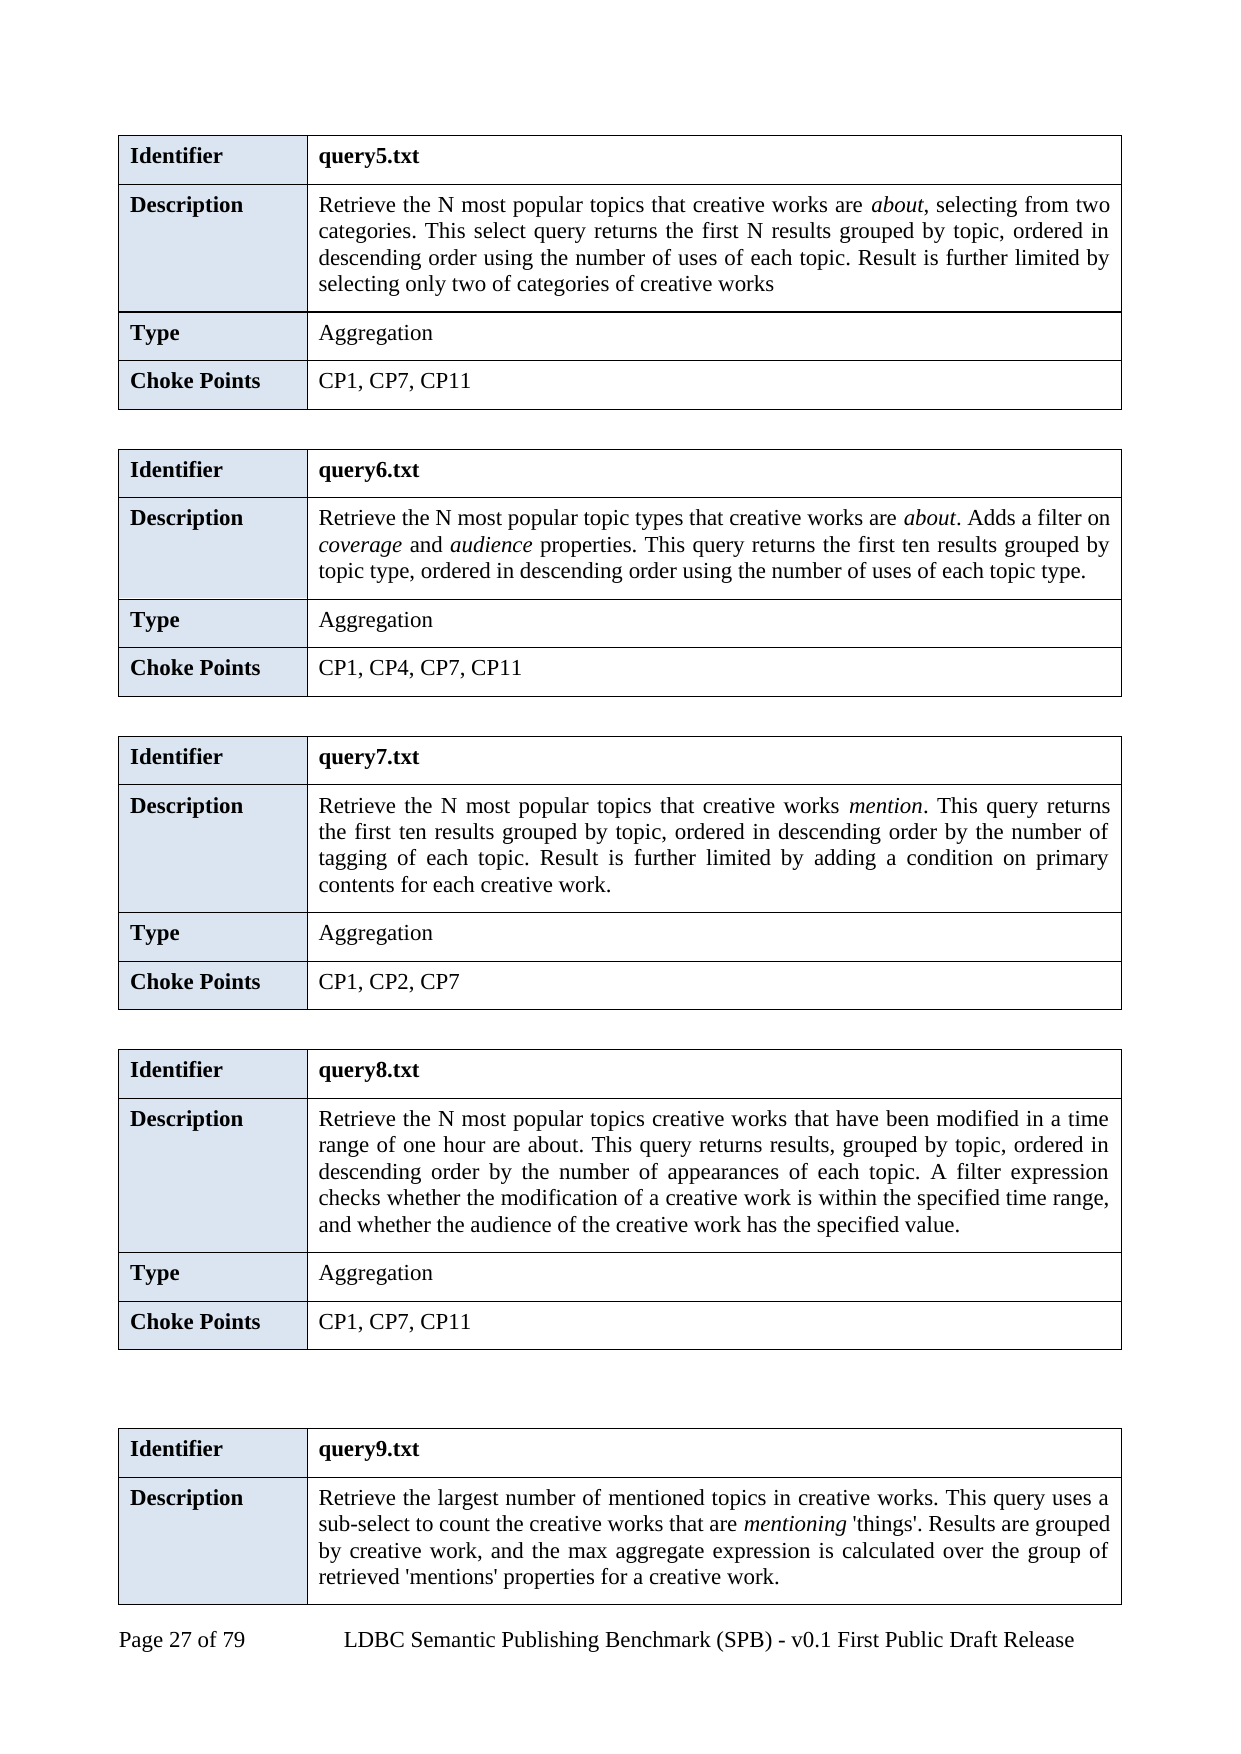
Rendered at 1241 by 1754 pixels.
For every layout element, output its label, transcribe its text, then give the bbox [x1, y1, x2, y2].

table_cell Description [119, 1478, 307, 1604]
table_cell Choke Points [119, 361, 307, 409]
table_cell Choke Points [119, 648, 307, 696]
table_header query8.txt [308, 1050, 1121, 1098]
table_header Identifier [119, 1429, 307, 1477]
table_header Identifier [119, 450, 307, 497]
table_header Identifier [119, 136, 307, 184]
table_cell Retrieve the N most popular topic types that creative works are about. Adds a filter on coverage and audience properties. This query returns the first ten results grouped by topic type, ordered in descending order using the number of uses of each topic type. [308, 498, 1121, 598]
table_cell Retrieve the N most popular topics that creative works are about, selecting from two categories. This select query returns the first N results grouped by topic, ordered in descending order using the number of uses of each topic. Result is further limited by selecting only two of categories of creative works [308, 185, 1121, 311]
table_cell Description [119, 185, 307, 311]
table_header Identifier [119, 1050, 307, 1098]
table_cell Choke Points [119, 962, 307, 1009]
table_cell Retrieve the largest number of mentioned topics in creative works. This query uses a sub-select to count the creative works that are mentioning 'things'. Results are grouped by creative work, and the max aggregate expression is calculated over the group of retrieved 'mentions' properties for a creative work. [308, 1478, 1121, 1604]
table_cell Type [119, 600, 307, 647]
table_cell CP1, CP7, CP11 [308, 361, 1121, 409]
table_cell Retrieve the N most popular topics that creative works mention. This query returns the first ten results grouped by topic, ordered in descending order by the number of tagging of each topic. Result is further limited by adding a condition on primary contents for each creative work. [308, 785, 1121, 912]
table_cell CP1, CP7, CP11 [308, 1302, 1121, 1349]
table_header query9.txt [308, 1429, 1121, 1477]
table_cell Description [119, 1099, 307, 1252]
table_cell Type [119, 913, 307, 961]
table_cell Aggregation [308, 600, 1121, 647]
table_cell Aggregation [308, 1253, 1121, 1301]
table_cell Type [119, 313, 307, 360]
table_header query7.txt [308, 737, 1121, 784]
table_cell Choke Points [119, 1302, 307, 1349]
table_cell CP1, CP4, CP7, CP11 [308, 648, 1121, 696]
table_cell Retrieve the N most popular topics creative works that have been modified in a time range of one hour are about. This query returns results, grouped by topic, ordered in descending order by the number of appearances of each topic. A filter expression checks whether the modification of a creative work is within the specified time range, and whether the audience of the creative work has the specified value. [308, 1099, 1121, 1252]
table_cell Description [119, 498, 307, 598]
table_cell Aggregation [308, 313, 1121, 360]
table_cell Aggregation [308, 913, 1121, 961]
table_cell CP1, CP2, CP7 [308, 962, 1121, 1009]
table_header Identifier [119, 737, 307, 784]
table_cell Description [119, 785, 307, 912]
table_cell Type [119, 1253, 307, 1301]
table_header query5.txt [308, 136, 1121, 184]
table_header query6.txt [308, 450, 1121, 497]
